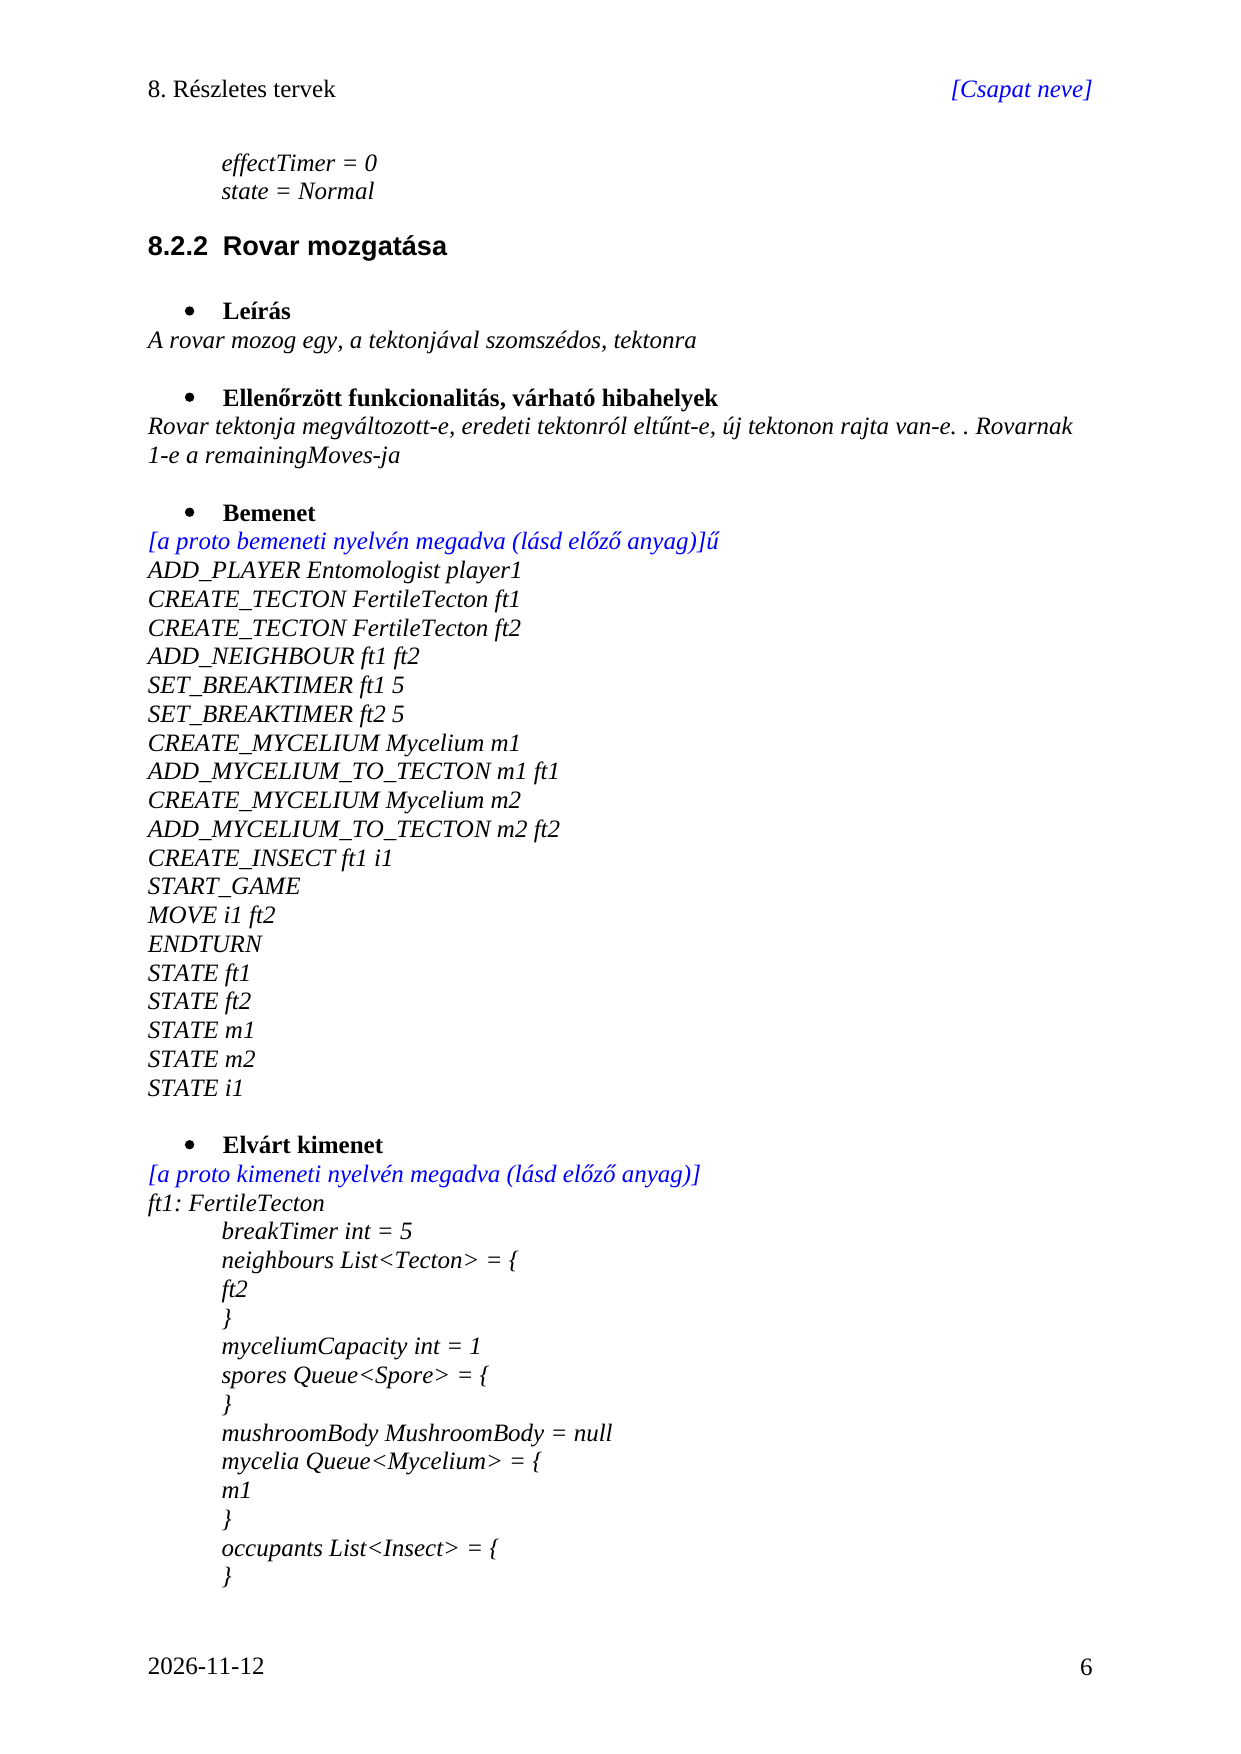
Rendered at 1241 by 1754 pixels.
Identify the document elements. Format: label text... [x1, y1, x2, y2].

text Rovar tektonja megváltozott-e, eredeti tektonról eltűnt-e, új tektonon rajta van-e. . Rovarnak 1-e a remainingMoves-ja [148, 411, 1093, 469]
text ft2 [148, 1274, 1093, 1303]
text ENDTURN [148, 929, 1093, 958]
text breakTimer int = 5 [148, 1216, 1093, 1245]
text state = Normal [148, 176, 1093, 205]
list Leírás [185, 296, 1093, 325]
text CREATE_TECTON FertileTecton ft1 [148, 584, 1093, 613]
text SET_BREAKTIMER ft1 5 [148, 670, 1093, 699]
text START_GAME [148, 871, 1093, 900]
text STATE m1 [148, 1015, 1093, 1044]
text effectTimer = 0 [148, 148, 1093, 176]
list Elvárt kimenet [185, 1130, 1093, 1159]
text CREATE_MYCELIUM Mycelium m1 [148, 728, 1093, 756]
text SET_BREAKTIMER ft2 5 [148, 699, 1093, 728]
text mycelia Queue<Mycelium> = { [148, 1446, 1093, 1475]
text STATE m2 [148, 1044, 1093, 1073]
text mushroomBody MushroomBody = null [148, 1418, 1093, 1446]
text } [148, 1389, 1093, 1418]
text ADD_MYCELIUM_TO_TECTON m2 ft2 [148, 814, 1093, 843]
text } [221, 1504, 1093, 1533]
text A rovar mozog egy, a tektonjával szomszédos, tektonra [148, 325, 1093, 354]
text CREATE_INSECT ft1 i1 [148, 843, 1093, 871]
text CREATE_MYCELIUM Mycelium m2 [148, 785, 1093, 814]
text m1 [148, 1475, 1093, 1504]
list Ellenőrzött funkcionalitás, várható hibahelyek [185, 383, 1093, 411]
text ADD_MYCELIUM_TO_TECTON m1 ft1 [148, 756, 1093, 785]
text CREATE_TECTON FertileTecton ft2 [148, 613, 1093, 641]
text spores Queue<Spore> = { [148, 1360, 1093, 1389]
text MOVE i1 ft2 [148, 900, 1093, 929]
text [a proto kimeneti nyelvén megadva (lásd előző anyag)] [148, 1159, 1093, 1188]
text STATE i1 [148, 1073, 1093, 1101]
text myceliumCapacity int = 1 [148, 1331, 1093, 1360]
text neighbours List<Tecton> = { [148, 1245, 1093, 1274]
text } [221, 1303, 1093, 1331]
text ft1: FertileTecton [148, 1188, 1093, 1216]
text ADD_NEIGHBOUR ft1 ft2 [148, 641, 1093, 670]
text STATE ft2 [148, 986, 1093, 1015]
text } [148, 1561, 1093, 1590]
text ADD_PLAYER Entomologist player1 [148, 555, 1093, 584]
text STATE ft1 [148, 958, 1093, 986]
text occupants List<Insect> = { [148, 1533, 1093, 1561]
subtitle Rovar mozgatása [148, 230, 1093, 261]
text [a proto bemeneti nyelvén megadva (lásd előző anyag)]ű [148, 526, 1093, 555]
list Bemenet [185, 498, 1093, 526]
